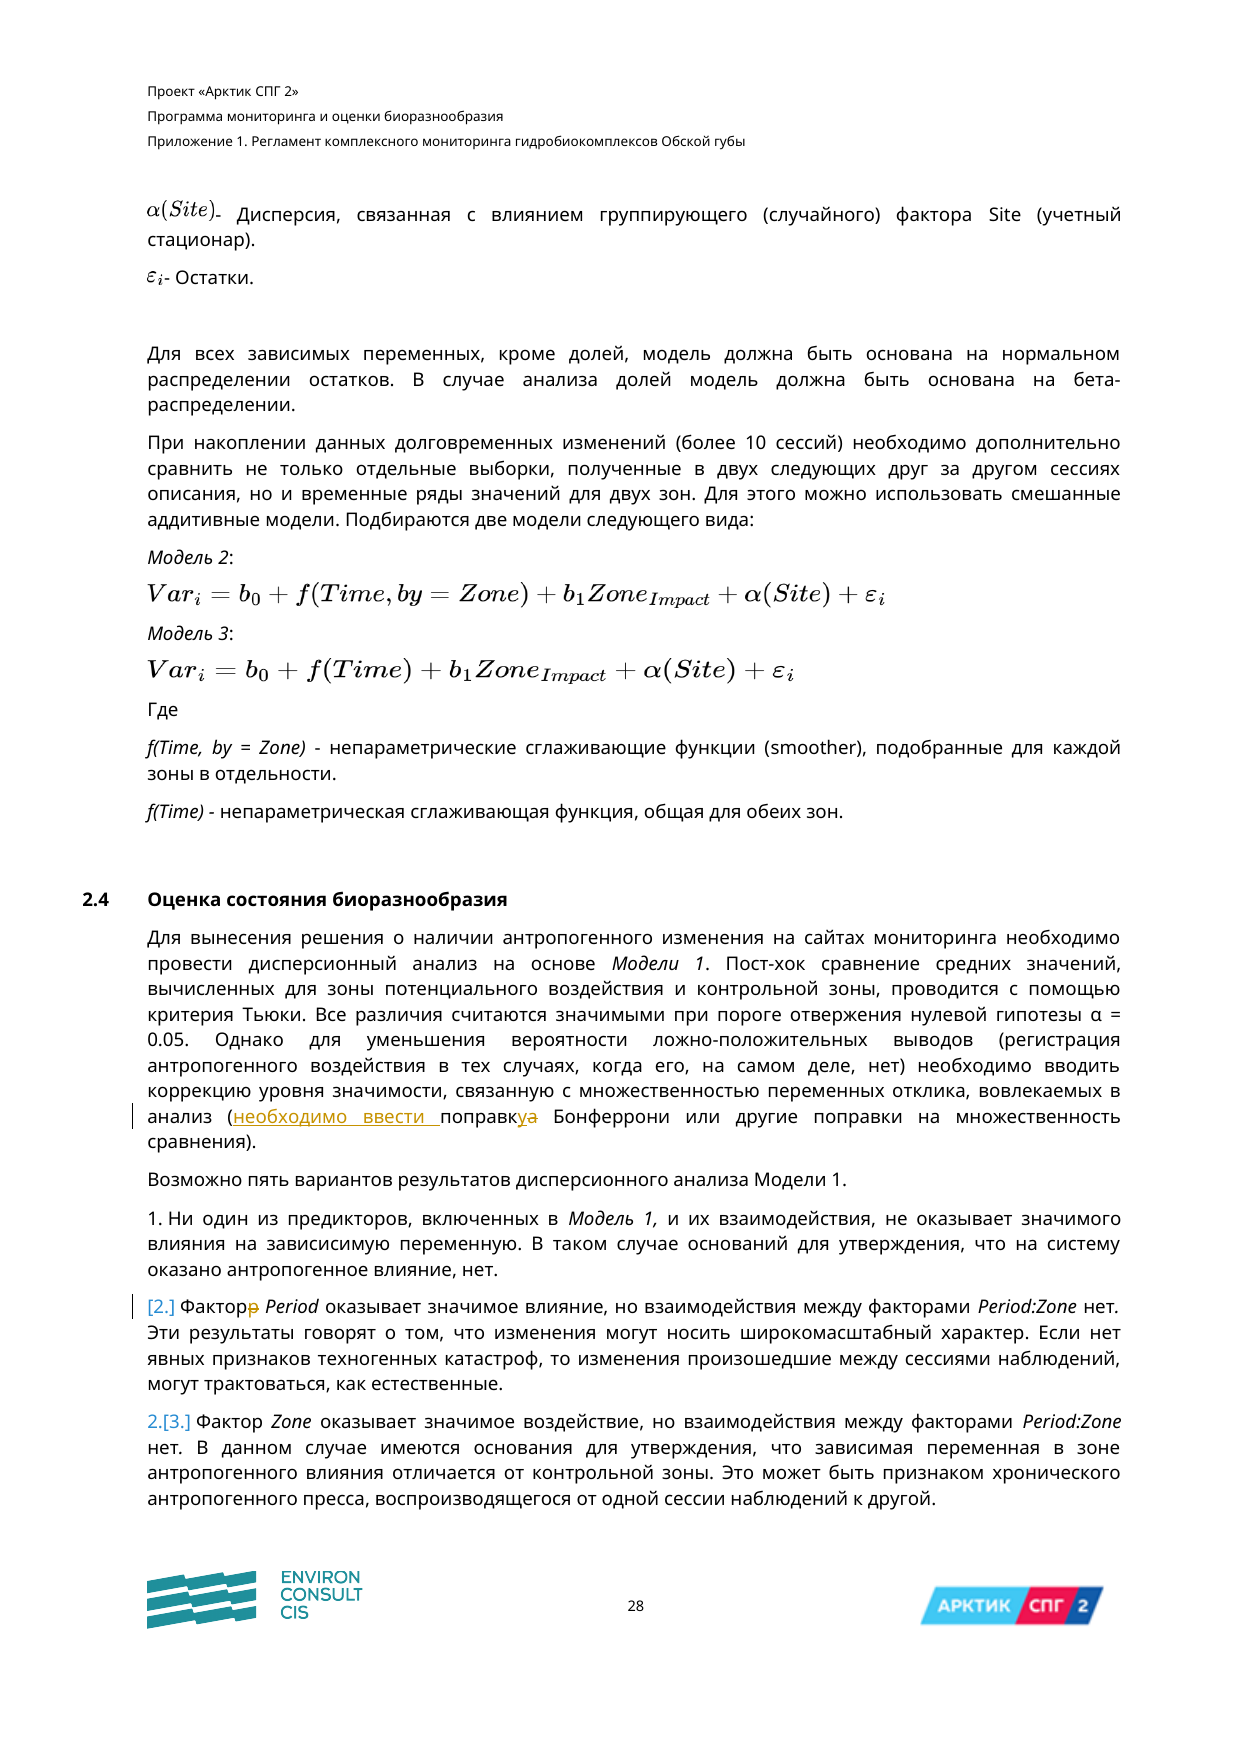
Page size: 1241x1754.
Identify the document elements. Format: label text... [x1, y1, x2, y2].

picture [920, 1573, 1105, 1639]
picture [147, 200, 215, 221]
list Ни один из предикторов, включенных в Модель 1, и их взаимодействия, не оказывает значимого влияния на зависисимую переменную. В таком случае оснований для утверждения, что на систему оказано антропогенное влияние, нет. [147, 1205, 1122, 1281]
subtitle Оценка состояния биоразнообразия [82, 887, 1122, 912]
text - Остатки. [147, 264, 1122, 290]
text Где [147, 696, 1122, 722]
picture [147, 1571, 363, 1629]
text Модель 3: [147, 620, 1122, 646]
picture [147, 271, 164, 285]
picture [147, 658, 795, 684]
text Для вынесения решения о наличии антропогенного изменения на сайтах мониторинга необходимо провести дисперсионный анализ на основе Модели 1. Пост-хок сравнение средних значений, вычисленных для зоны потенциального воздействия и контрольной зоны, проводится с помощью критерия Тьюки. Все различия считаются значимыми при пороге отвержения нулевой гипотезы α = 0.05. Однако для уменьшения вероятности ложно-положительных выводов (регистрация антропогенного воздействия в тех случаях, когда его, на самом деле, нет) необходимо вводить коррекцию уровня значимости, связанную с множественностью переменных отклика, вовлекаемых в анализ (поправк Бонферрони или другие поправки на множественность сравнения). [147, 924, 1122, 1154]
text Модель 2: [147, 544, 1122, 570]
list Фактор Zone оказывает значимое воздействие, но взаимодействия между факторами Period:Zone нет. В данном случае имеются основания для утверждения, что зависимая переменная в зоне антропогенного влияния отличается от контрольной зоны. Это может быть признаком хронического антропогенного пресса, воспроизводящегося от одной сессии наблюдений к другой. [147, 1408, 1122, 1511]
text - Дисперсия, связанная с влиянием группирующего (случайного) фактора Site (учетный стационар). [147, 200, 1122, 252]
picture [147, 582, 885, 608]
text Для всех зависимых переменных, кроме долей, модель должна быть основана на нормальном распределении остатков. В случае анализа долей модель должна быть основана на бета-распределении. [147, 341, 1122, 417]
list Фактор Period оказывает значимое влияние, но взаимодействия между факторами Period:Zone нет. Эти результаты говорят о том, что изменения могут носить широкомасштабный характер. Если нет явных признаков техногенных катастроф, то изменения произошедшие между сессиями наблюдений, могут трактоваться, как естественные. [147, 1294, 1122, 1396]
text f(Time) - непараметрическая сглаживающая функция, общая для обеих зон. [147, 798, 1122, 823]
text При накоплении данных долговременных изменений (более 10 сессий) необходимо дополнительно сравнить не только отдельные выборки, полученные в двух следующих друг за другом сессиях описания, но и временные ряды значений для двух зон. Для этого можно использовать смешанные аддитивные модели. Подбираются две модели следующего вида: [147, 429, 1122, 532]
text Возможно пять вариантов результатов дисперсионного анализа Модели 1. [147, 1167, 1122, 1192]
text f(Time, by = Zone) - непараметрические сглаживающие функции (smoother), подобранные для каждой зоны в отдельности. [147, 734, 1122, 786]
